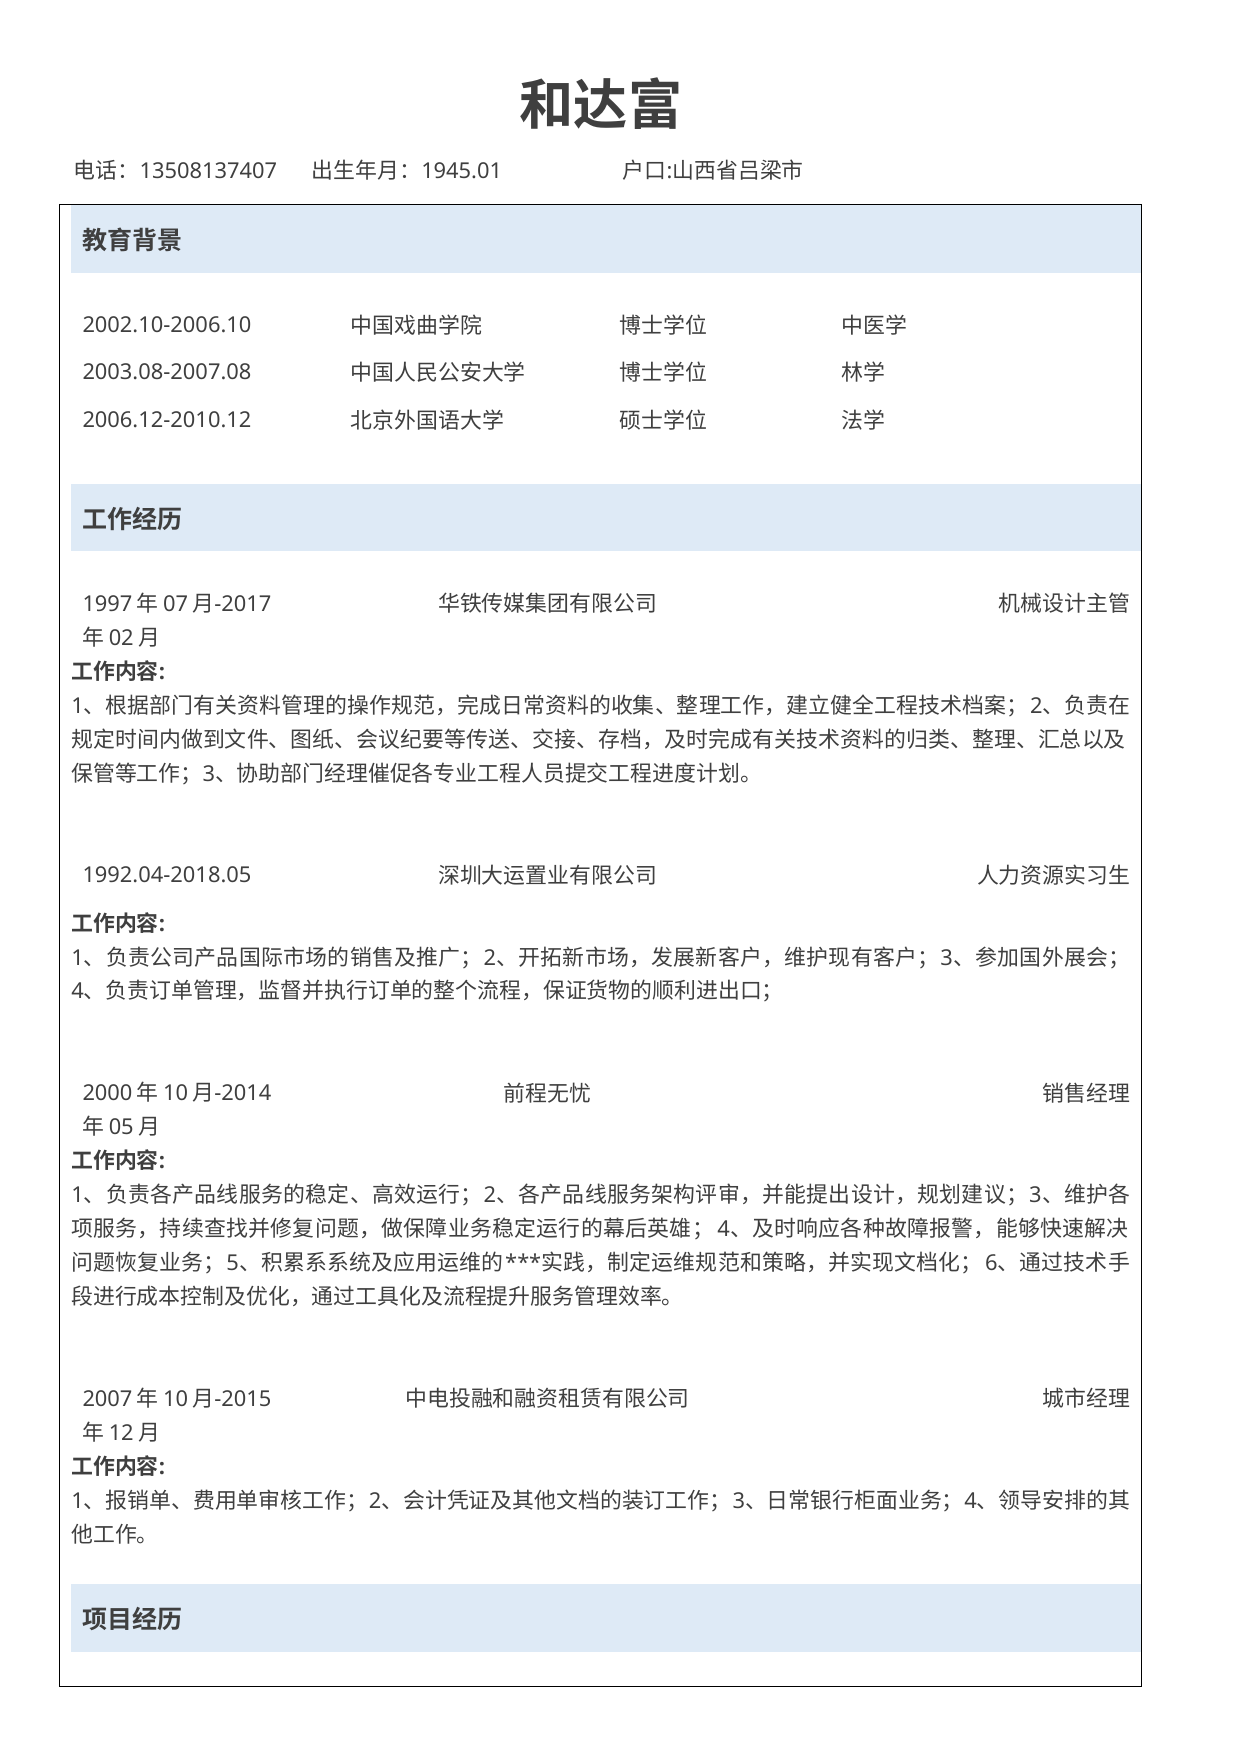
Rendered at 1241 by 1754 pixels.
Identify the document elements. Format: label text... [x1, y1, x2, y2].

table_cell 电话：13508137407 [60, 152, 300, 204]
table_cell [60, 205, 1141, 1686]
table_cell 户口:山西省吕梁市 [611, 152, 1142, 204]
table_header 和达富 [60, 50, 1142, 152]
table_cell 出生年月：1945.01 [300, 152, 611, 204]
